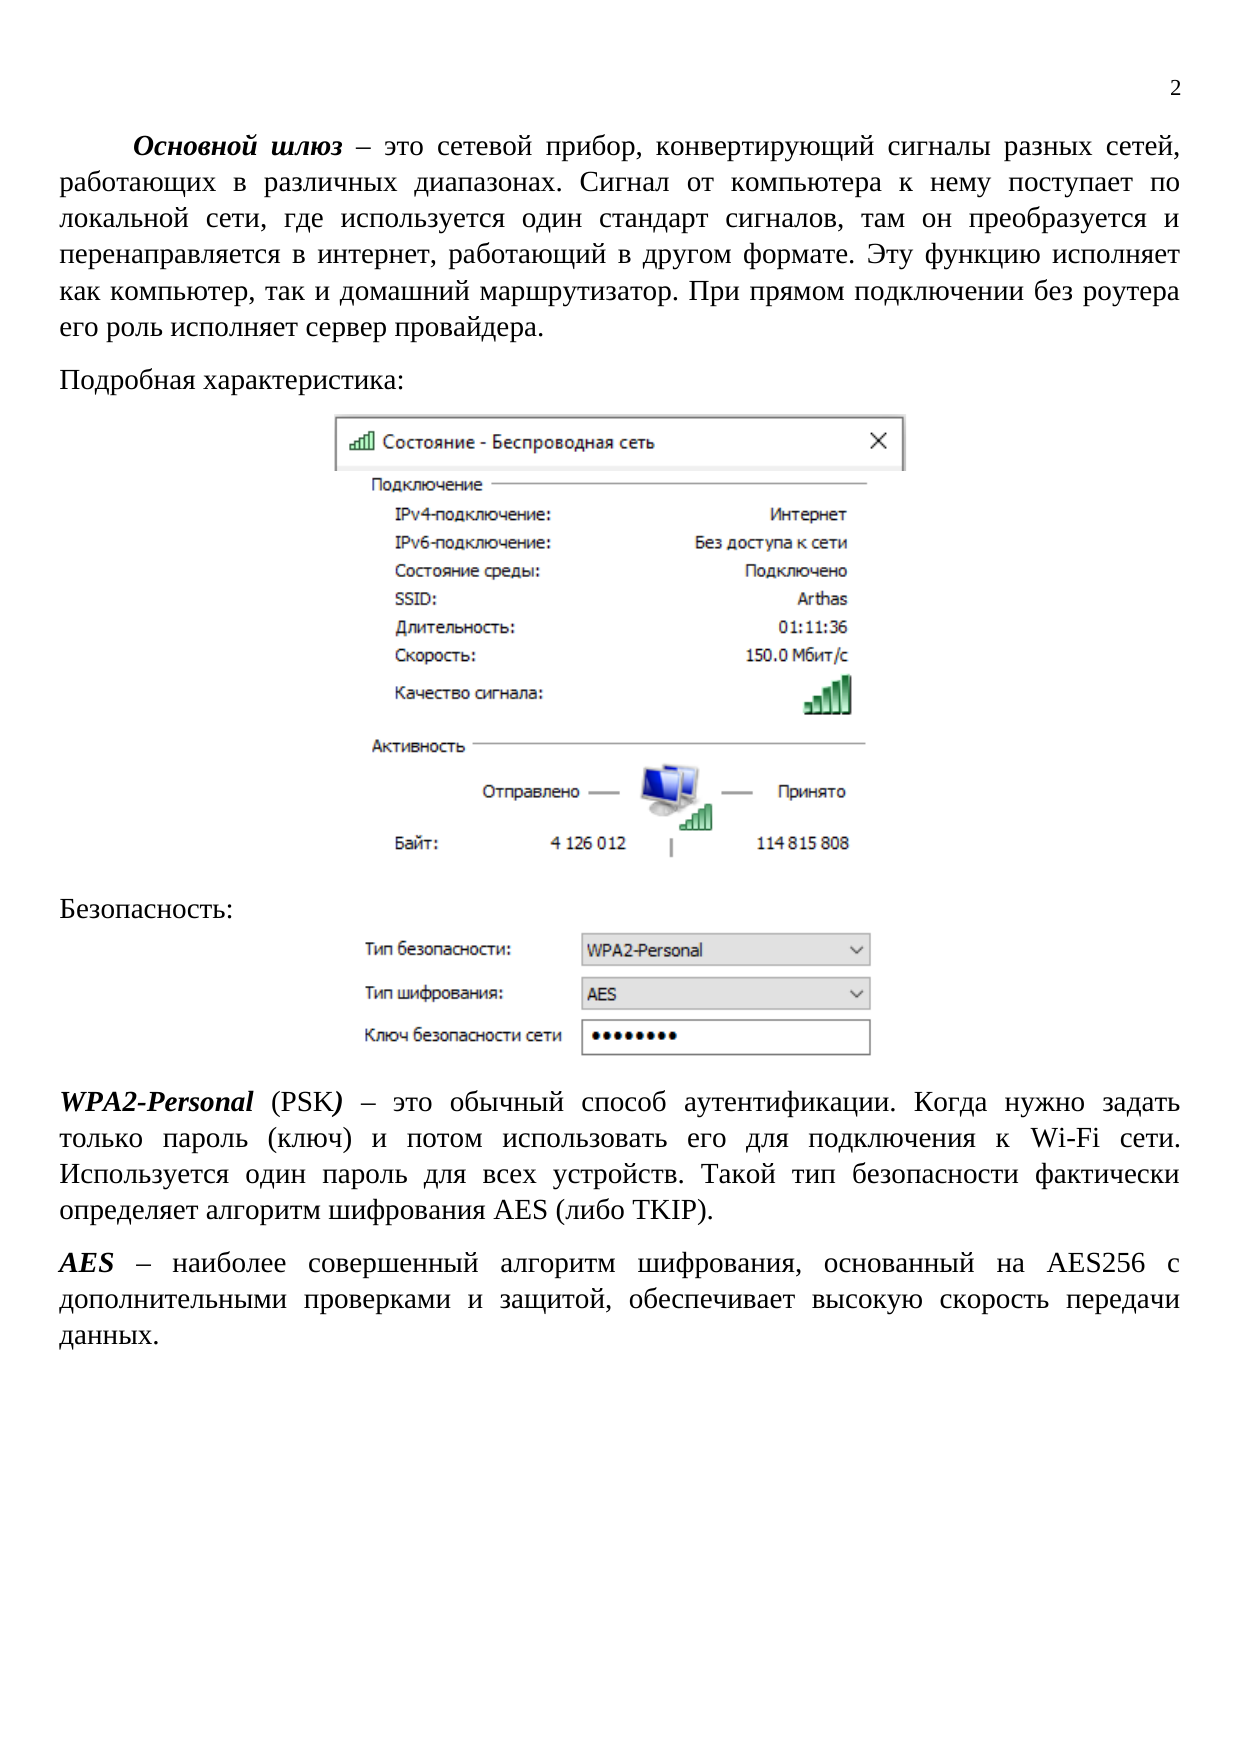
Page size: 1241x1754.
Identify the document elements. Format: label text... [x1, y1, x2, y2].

picture [358, 927, 882, 1065]
text Подробная характеристика: [59, 362, 1181, 395]
text WPA2-Personal (PSK) – это обычный способ аутентификации. Когда нужно задать только пароль (ключ) и потом использовать его для подключения к Wi-Fi сети. Используется один пароль для всех устройств. Такой тип безопасности фактически определяет алгоритм шифрования AES (либо TKIP). [59, 1084, 1181, 1226]
picture [368, 733, 872, 873]
text Основной шлюз – это сетевой прибор, конвертирующий сигналы разных сетей, работающих в различных диапазонах. Сигнал от компьютера к нему поступает по локальной сети, где используется один стандарт сигналов, там он преобразуется и перенаправляется в интернет, работающий в другом формате. Эту функцию исполняет как компьютер, так и домашний маршрутизатор. При прямом подключении без роутера его роль исполняет сервер провайдера. [59, 128, 1181, 342]
picture [368, 473, 872, 715]
text AES – наиболее совершенный алгоритм шифрования, основанный на AES256 с дополнительными проверками и защитой, обеспечивает высокую скорость передачи данных. [59, 1245, 1181, 1351]
picture [334, 414, 907, 471]
text Безопасность: [59, 891, 1181, 925]
